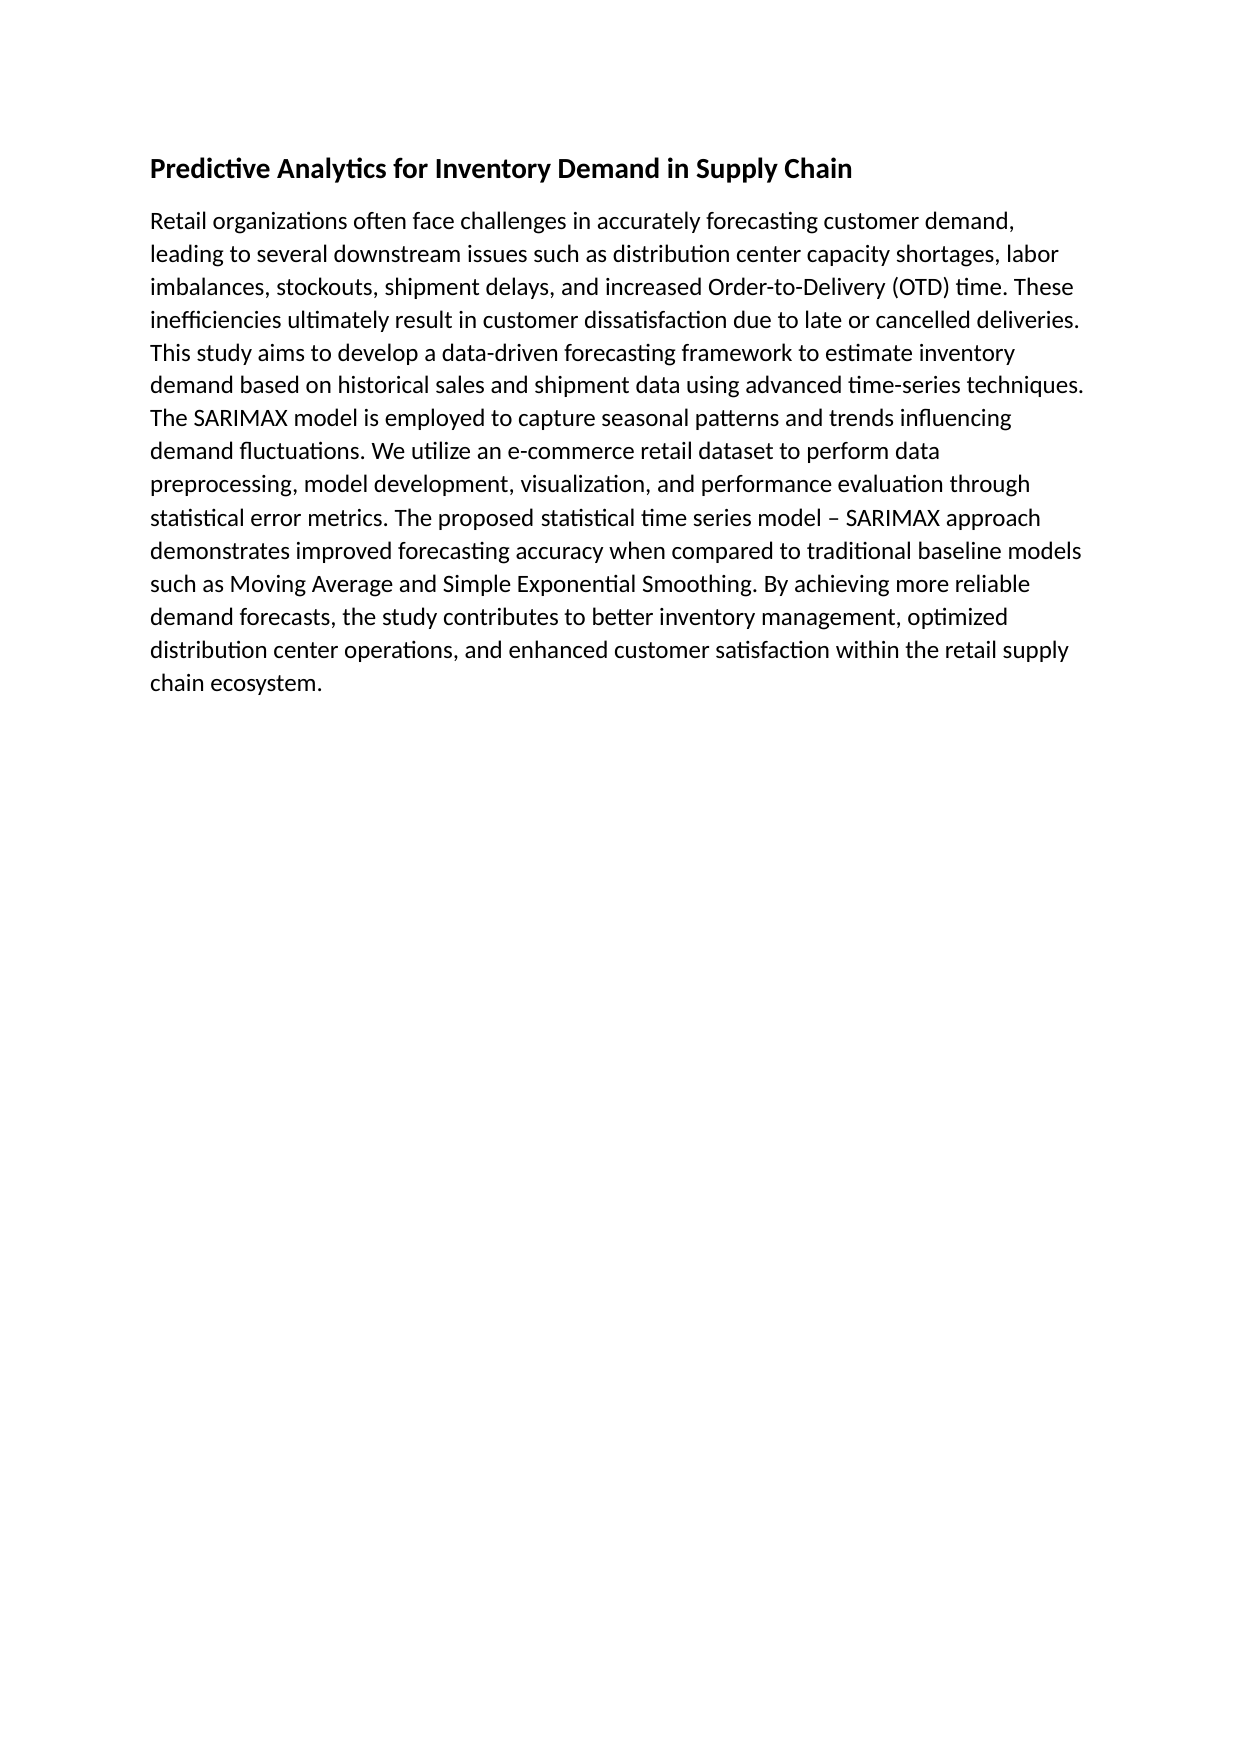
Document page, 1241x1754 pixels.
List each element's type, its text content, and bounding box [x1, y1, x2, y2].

text Predictive Analytics for Inventory Demand in Supply Chain [150, 150, 1090, 186]
text Retail organizations often face challenges in accurately forecasting customer demand, leading to several downstream issues such as distribution center capacity shortages, labor imbalances, stockouts, shipment delays, and increased Order-to-Delivery (OTD) time. These inefficiencies ultimately result in customer dissatisfaction due to late or cancelled deliveries. This study aims to develop a data-driven forecasting framework to estimate inventory demand based on historical sales and shipment data using advanced time-series techniques. The SARIMAX model is employed to capture seasonal patterns and trends influencing demand fluctuations. We utilize an e-commerce retail dataset to perform data preprocessing, model development, visualization, and performance evaluation through statistical error metrics. The proposed statistical time series model – SARIMAX approach demonstrates improved forecasting accuracy when compared to traditional baseline models such as Moving Average and Simple Exponential Smoothing. By achieving more reliable demand forecasts, the study contributes to better inventory management, optimized distribution center operations, and enhanced customer satisfaction within the retail supply chain ecosystem. [150, 205, 1090, 697]
